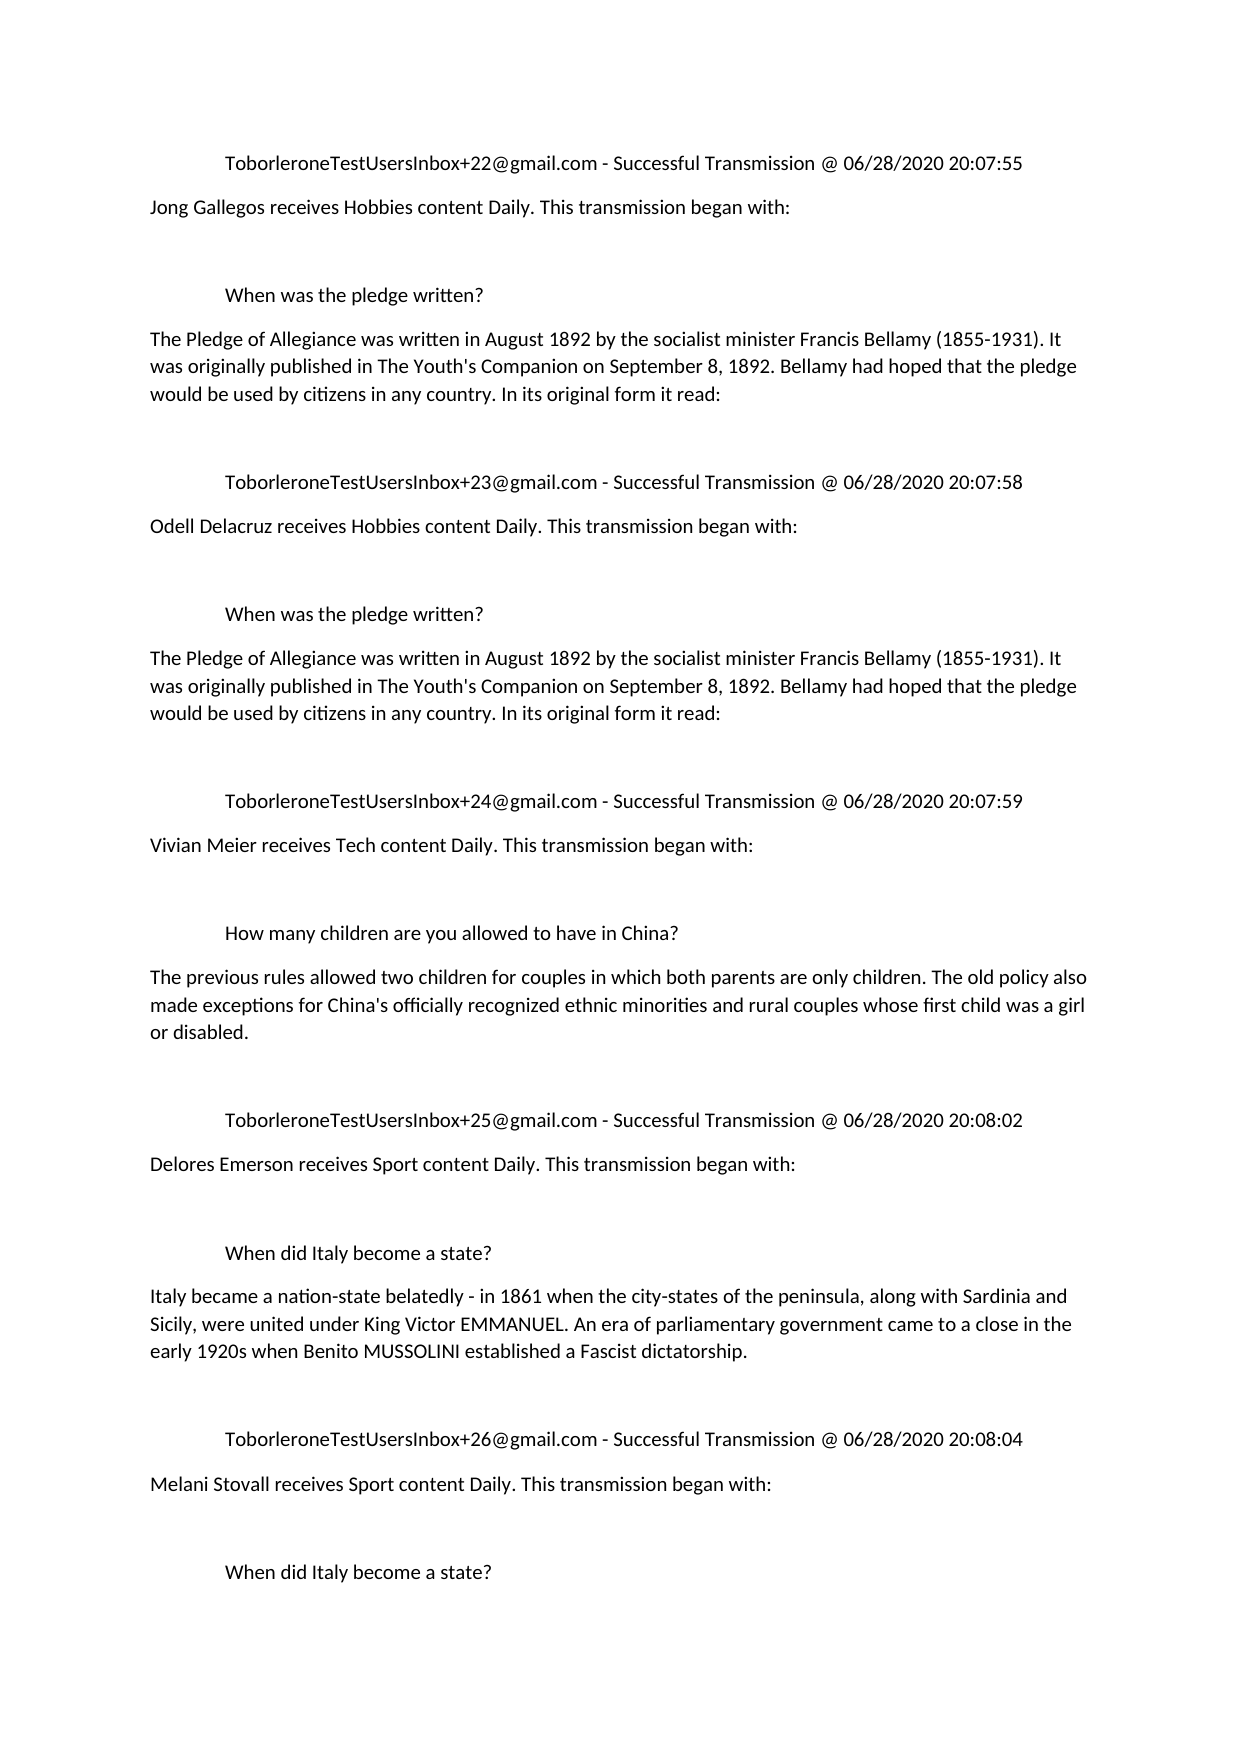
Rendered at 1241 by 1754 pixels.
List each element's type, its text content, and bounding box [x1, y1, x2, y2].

text When was the pledge written? [150, 601, 1090, 627]
text ToborleroneTestUsersInbox+22@gmail.com - Successful Transmission @ 06/28/2020 20:07:55 [150, 150, 1090, 175]
text ToborleroneTestUsersInbox+23@gmail.com - Successful Transmission @ 06/28/2020 20:07:58 [150, 469, 1090, 494]
text The previous rules allowed two children for couples in which both parents are only children. The old policy also made exceptions for China's officially recognized ethnic minorities and rural couples whose first child was a girl or disabled. [150, 964, 1090, 1045]
text Melani Stovall receives Sport content Daily. This transmission began with: [150, 1471, 1090, 1496]
text ToborleroneTestUsersInbox+26@gmail.com - Successful Transmission @ 06/28/2020 20:08:04 [150, 1427, 1090, 1452]
text Odell Delacruz receives Hobbies content Daily. This transmission began with: [150, 513, 1090, 539]
text When did Italy become a state? [150, 1559, 1090, 1584]
text ToborleroneTestUsersInbox+24@gmail.com - Successful Transmission @ 06/28/2020 20:07:59 [150, 788, 1090, 814]
text When did Italy become a state? [150, 1240, 1090, 1265]
text How many children are you allowed to have in China? [150, 921, 1090, 946]
text Vivian Meier receives Tech content Daily. This transmission began with: [150, 832, 1090, 858]
text Delores Emerson receives Sport content Daily. This transmission began with: [150, 1152, 1090, 1177]
text When was the pledge written? [150, 282, 1090, 308]
text ToborleroneTestUsersInbox+25@gmail.com - Successful Transmission @ 06/28/2020 20:08:02 [150, 1107, 1090, 1133]
text Jong Gallegos receives Hobbies content Daily. This transmission began with: [150, 194, 1090, 219]
